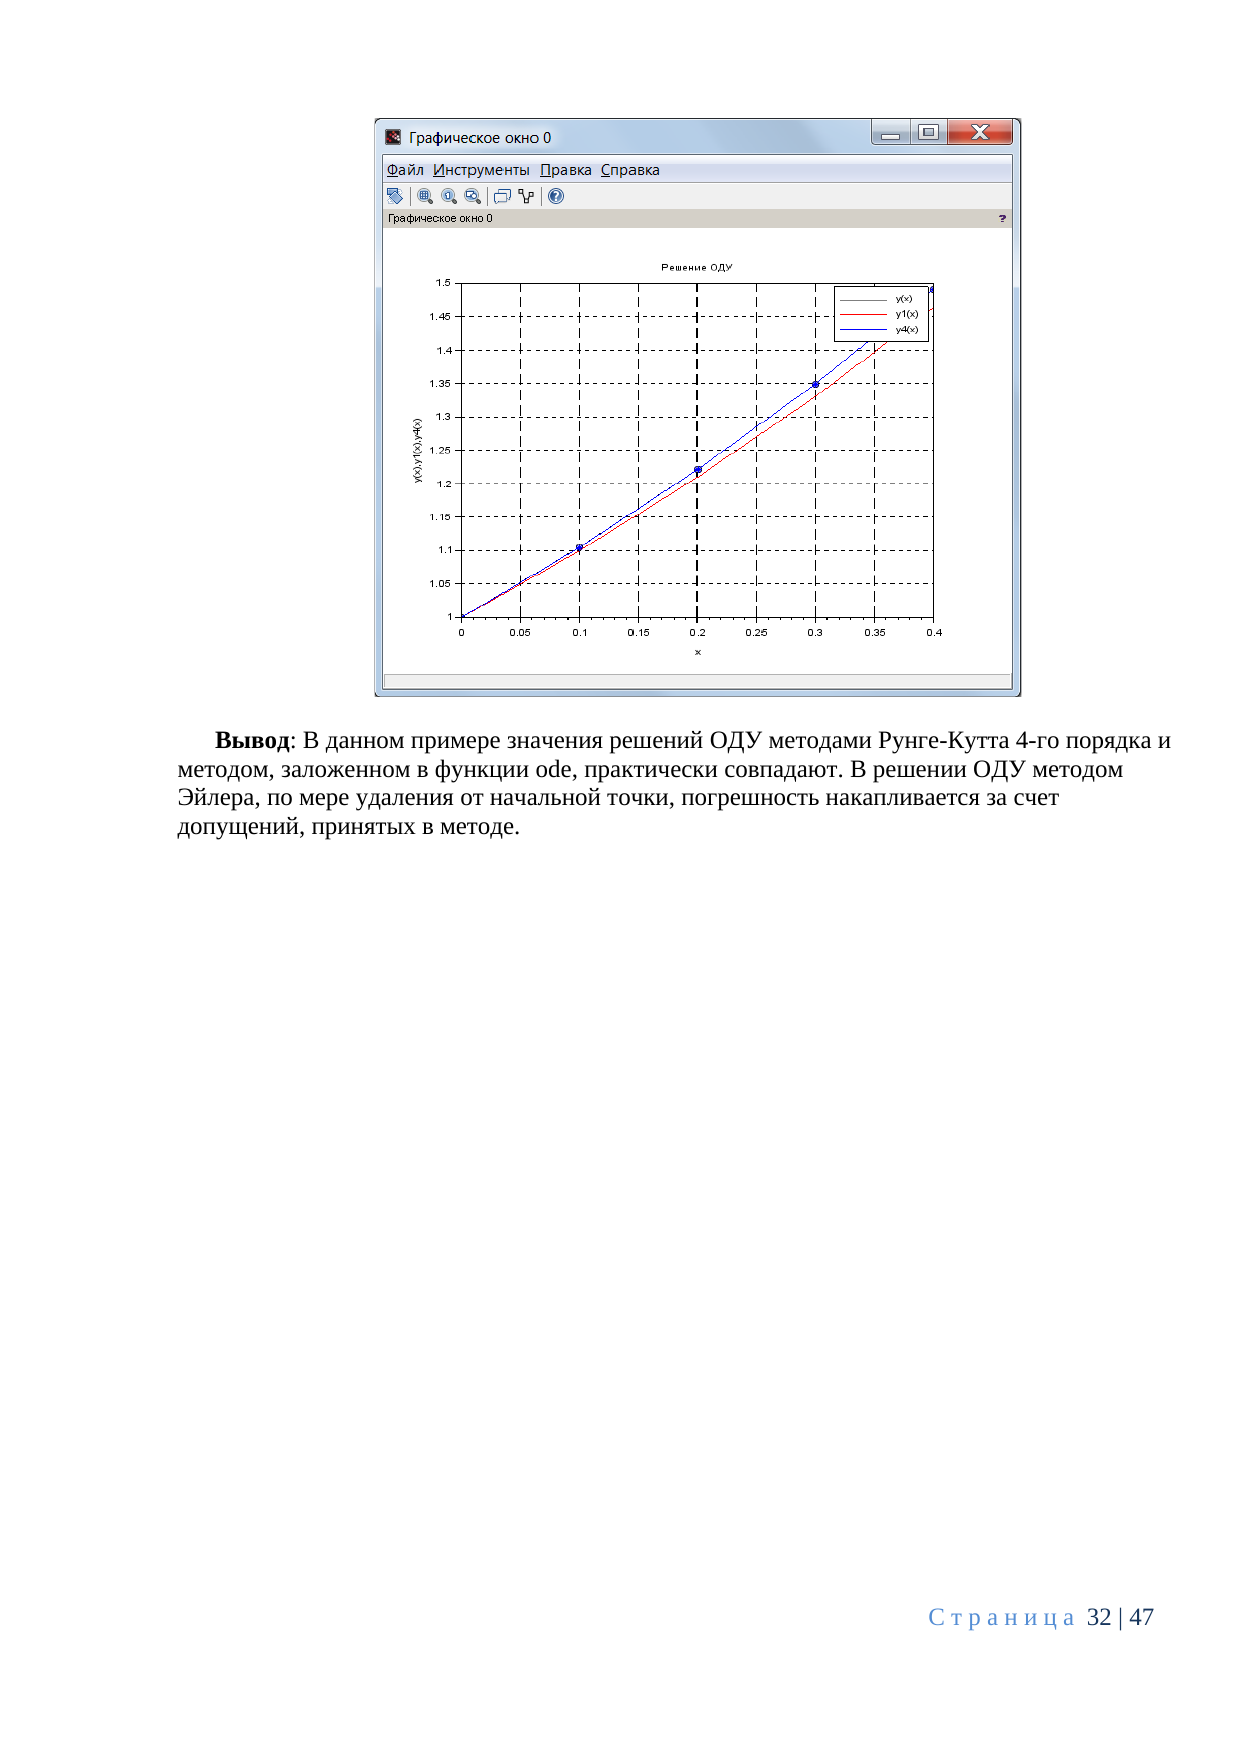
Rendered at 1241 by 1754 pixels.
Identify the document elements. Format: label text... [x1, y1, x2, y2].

text Вывод: В данном примере значения решений ОДУ методами Рунге-Кутта 4-го порядка и методом, заложенном в функции ode, практически совпадают. В решении ОДУ методом Эйлера, по мере удаления от начальной точки, погрешность накапливается за счет допущений, принятых в методе. [177, 725, 1181, 840]
picture [374, 118, 1022, 697]
